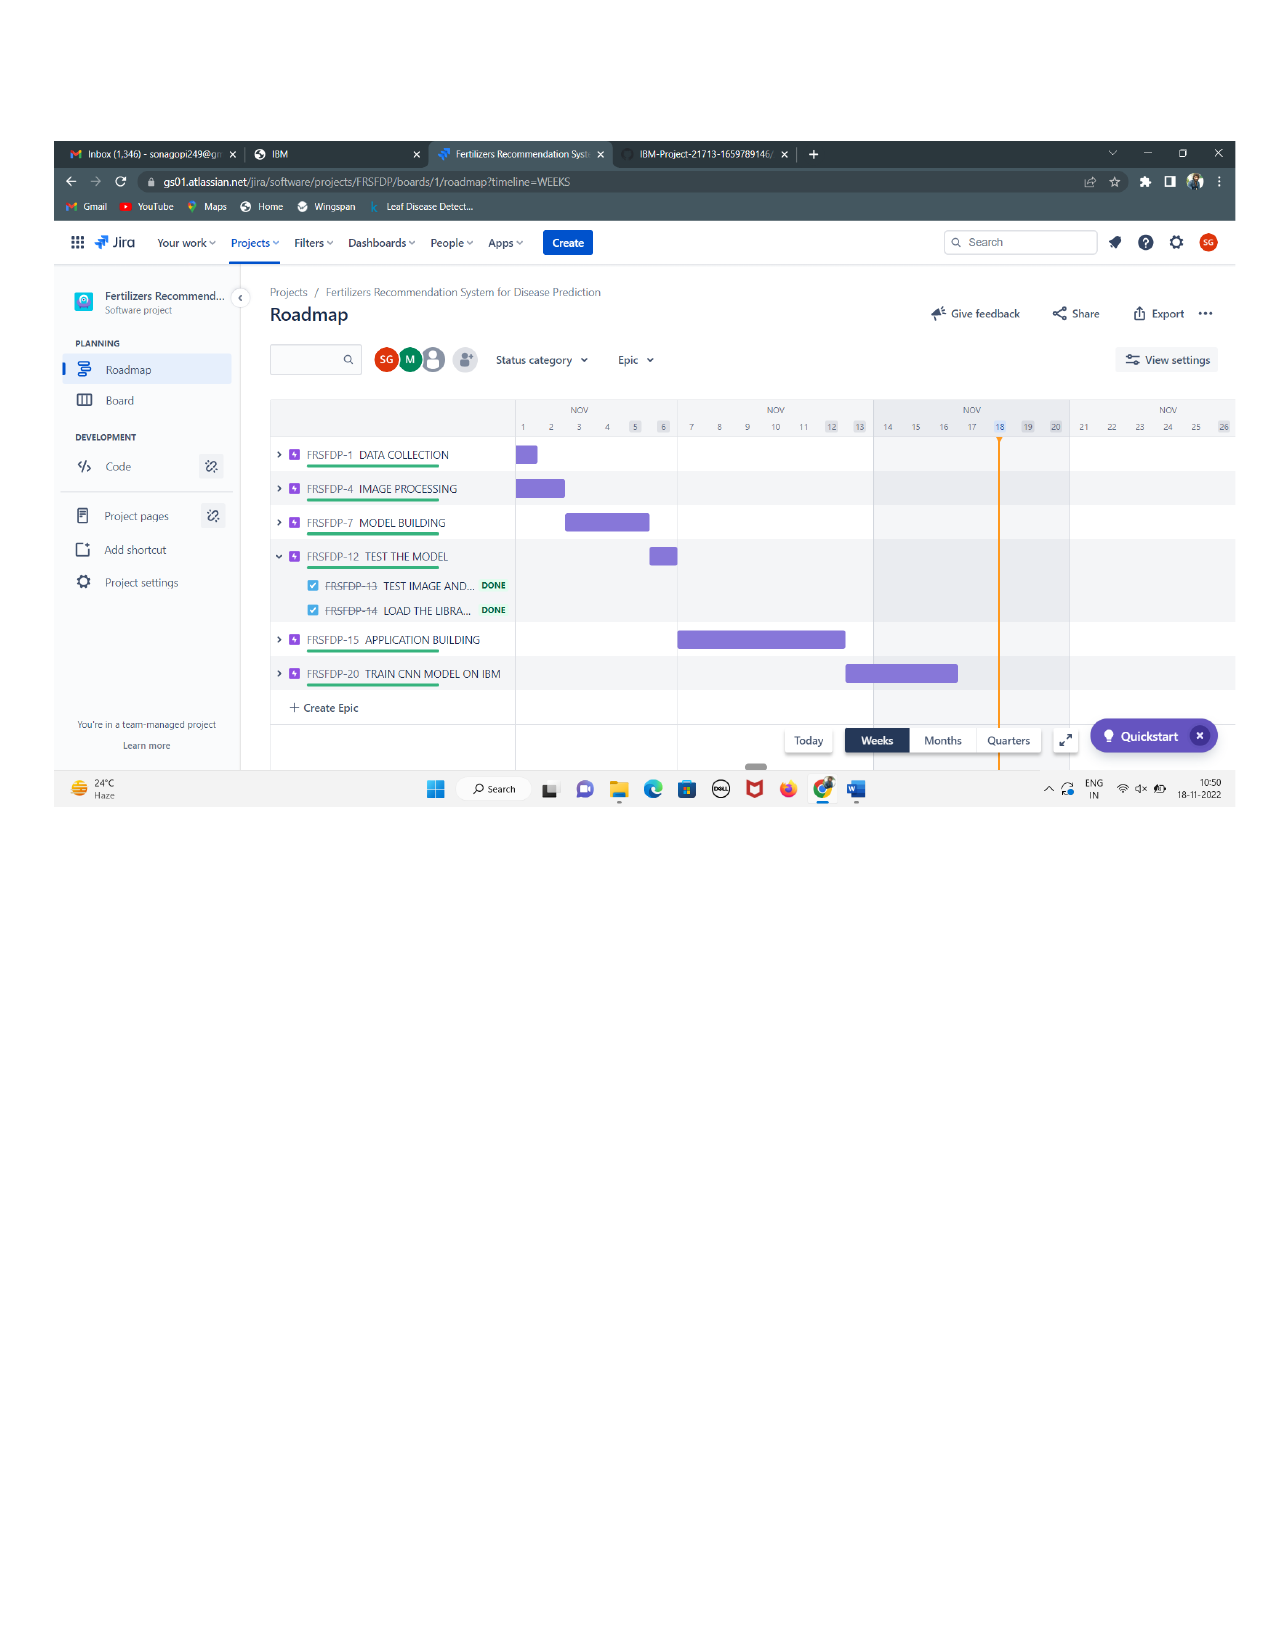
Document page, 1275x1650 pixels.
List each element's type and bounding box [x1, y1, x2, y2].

picture [54, 141, 1236, 807]
